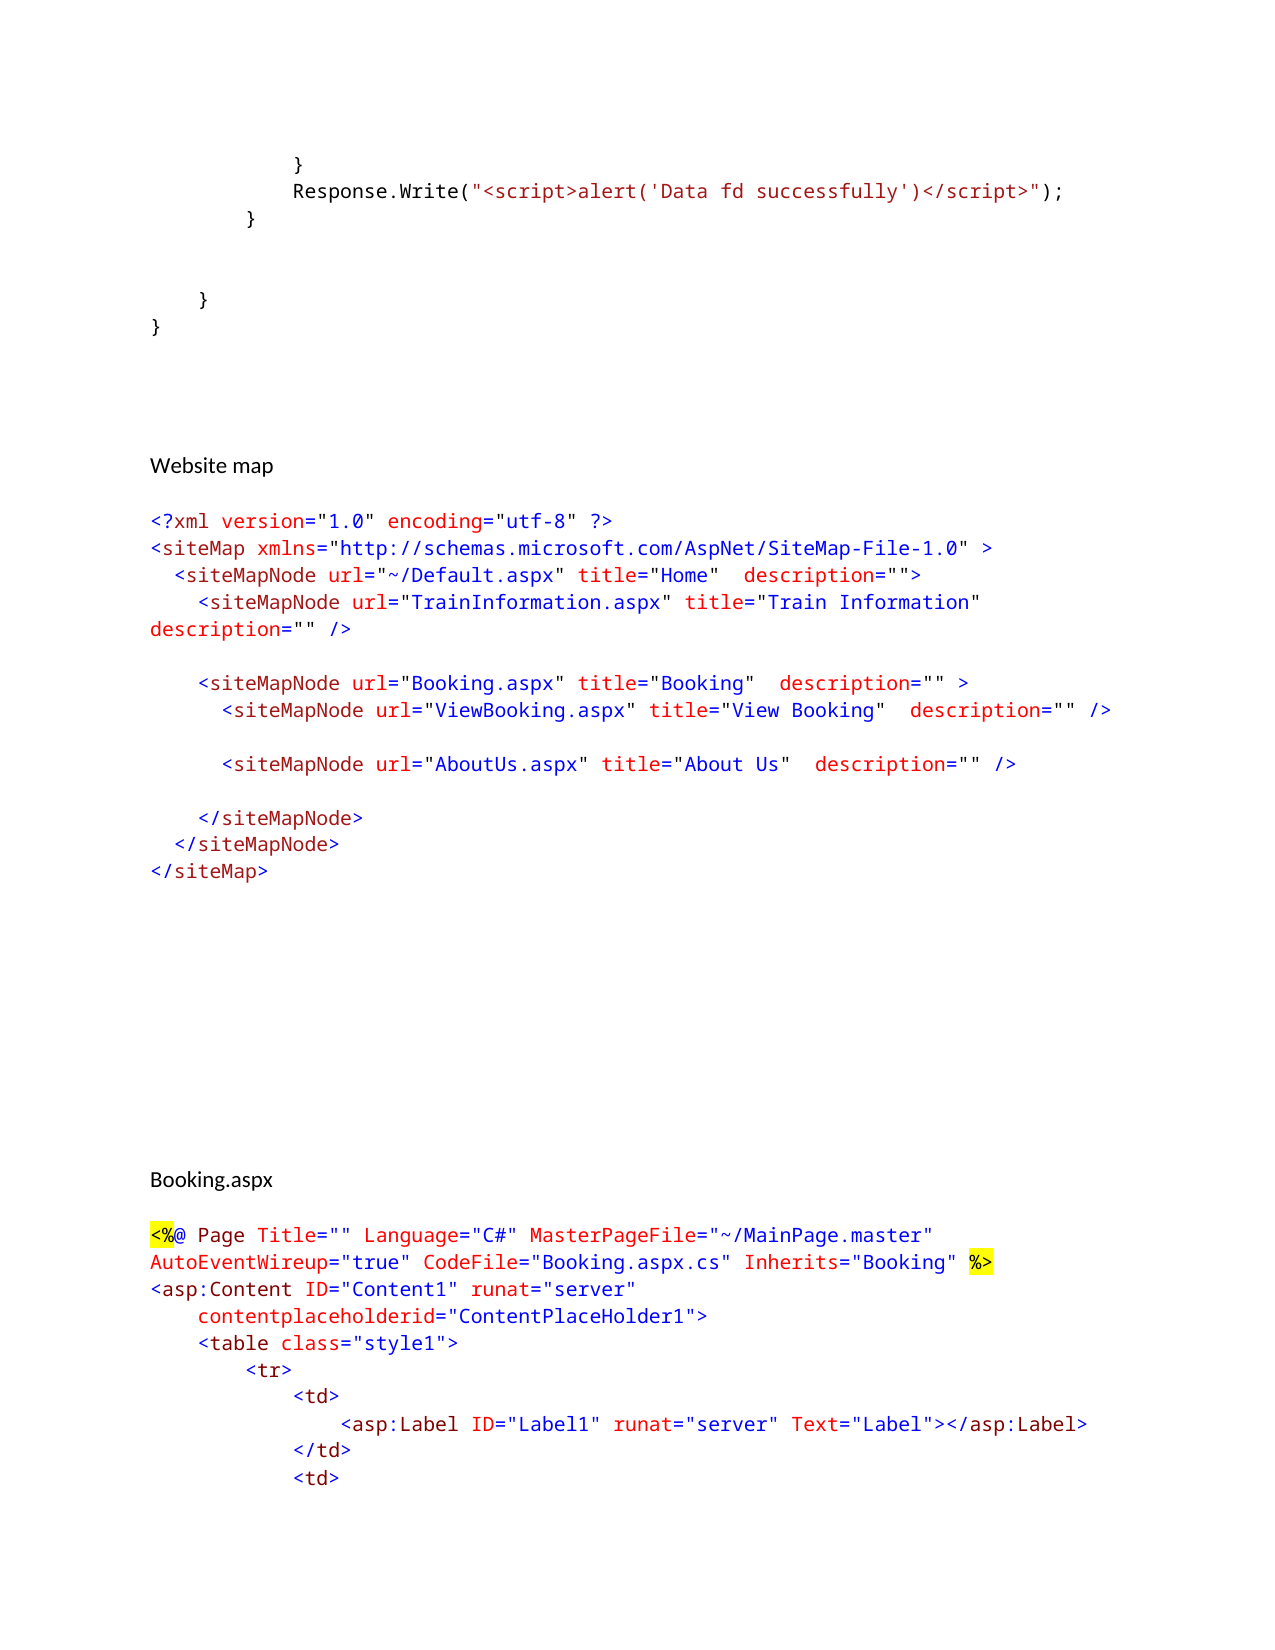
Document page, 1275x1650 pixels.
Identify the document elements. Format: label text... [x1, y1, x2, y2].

text } [150, 312, 1125, 339]
text } [150, 204, 1125, 231]
text </siteMapNode> [150, 831, 1125, 858]
text </siteMapNode> [150, 804, 1125, 831]
text <tr> [150, 1356, 1125, 1383]
text <asp:Content ID="Content1" runat="server" [150, 1275, 1125, 1302]
text <siteMapNode url="ViewBooking.aspx" title="View Booking" description="" /> [150, 696, 1125, 723]
text <siteMapNode url="Booking.aspx" title="Booking" description="" > [150, 669, 1125, 696]
text Website map [150, 451, 1125, 479]
text Booking.aspx [150, 1165, 1125, 1193]
text } [150, 285, 1125, 312]
text } [150, 150, 1125, 177]
text <td> [150, 1464, 1125, 1491]
text </td> [150, 1437, 1125, 1464]
text <siteMapNode url="TrainInformation.aspx" title="Train Information" description="" /> [150, 588, 1125, 642]
text <%@ Page Title="" Language="C#" MasterPageFile="~/MainPage.master" AutoEventWireup="true" CodeFile="Booking.aspx.cs" Inherits="Booking" %> [150, 1193, 1125, 1275]
text <siteMapNode url="AboutUs.aspx" title="About Us" description="" /> [150, 750, 1125, 777]
text Response.Write("<script>alert('Data fd successfully')</script>"); [150, 177, 1125, 204]
text <asp:Label ID="Label1" runat="server" Text="Label"></asp:Label> [150, 1410, 1125, 1437]
text <?xml version="1.0" encoding="utf-8" ?> [150, 507, 1125, 534]
text <siteMapNode url="~/Default.aspx" title="Home" description=""> [150, 561, 1125, 588]
text </siteMap> [150, 858, 1125, 885]
text <siteMap xmlns="http://schemas.microsoft.com/AspNet/SiteMap-File-1.0" > [150, 534, 1125, 561]
text <td> [150, 1383, 1125, 1410]
text contentplaceholderid="ContentPlaceHolder1"> [150, 1302, 1125, 1329]
text <table class="style1"> [150, 1329, 1125, 1356]
